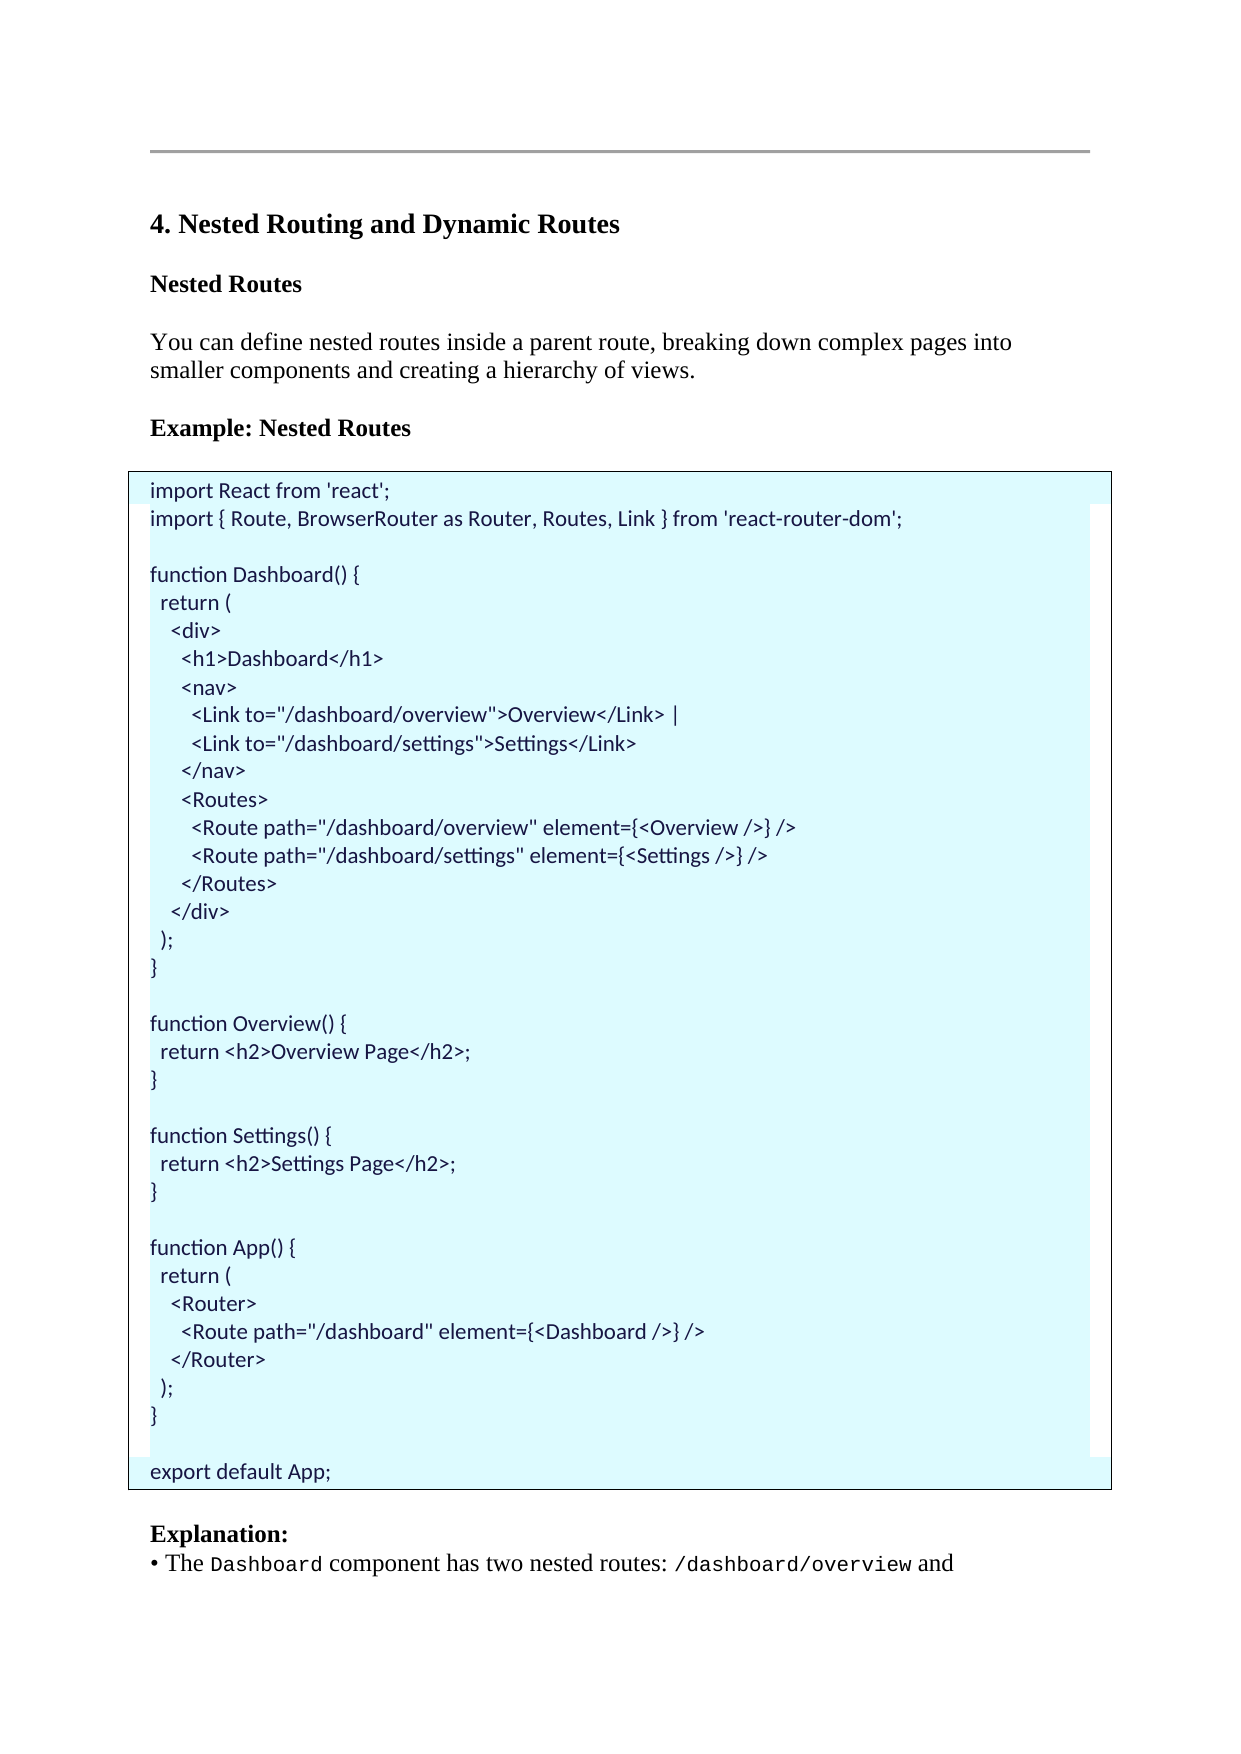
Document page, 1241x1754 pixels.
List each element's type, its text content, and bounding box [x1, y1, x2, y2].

text 4. Nested Routing and Dynamic Routes [150, 207, 1090, 239]
text export default App; [129, 1452, 1111, 1489]
text function App() { [150, 1233, 1090, 1261]
text return ( [150, 1261, 1090, 1289]
text function Settings() { [150, 1121, 1090, 1149]
text <Link to="/dashboard/overview">Overview</Link> | [150, 701, 1090, 729]
text <h1>Dashboard</h1> [150, 644, 1090, 673]
text <Route path="/dashboard" element={<Dashboard />} /> [150, 1317, 1090, 1345]
text </nav> [150, 757, 1090, 785]
text </Router> [150, 1345, 1090, 1373]
text </div> [150, 897, 1090, 925]
text } [150, 1177, 1090, 1205]
text <div> [150, 617, 1090, 644]
text } [150, 1401, 1090, 1429]
text <Route path="/dashboard/overview" element={<Overview />} /> [150, 813, 1090, 841]
text return <h2>Overview Page</h2>; [150, 1037, 1090, 1065]
text } [150, 1065, 1090, 1093]
text function Dashboard() { [150, 561, 1090, 588]
text You can define nested routes inside a parent route, breaking down complex pages into smaller components and creating a hierarchy of views. [150, 327, 1090, 384]
text return ( [150, 588, 1090, 617]
text <Link to="/dashboard/settings">Settings</Link> [150, 729, 1090, 757]
text import React from 'react'; [129, 472, 1111, 504]
text } [150, 953, 1090, 981]
text return <h2>Settings Page</h2>; [150, 1149, 1090, 1177]
text ); [150, 1373, 1090, 1401]
text function Overview() { [150, 1009, 1090, 1037]
text <Route path="/dashboard/settings" element={<Settings />} /> [150, 841, 1090, 869]
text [150, 1519, 1090, 1578]
text <Router> [150, 1289, 1090, 1317]
text <nav> [150, 673, 1090, 701]
text import { Route, BrowserRouter as Router, Routes, Link } from 'react-router-dom'; [150, 504, 1090, 532]
text ); [150, 925, 1090, 953]
text Nested Routes [150, 269, 1090, 297]
text </Routes> [150, 869, 1090, 897]
text Example: Nested Routes [150, 413, 1090, 442]
text <Routes> [150, 785, 1090, 813]
